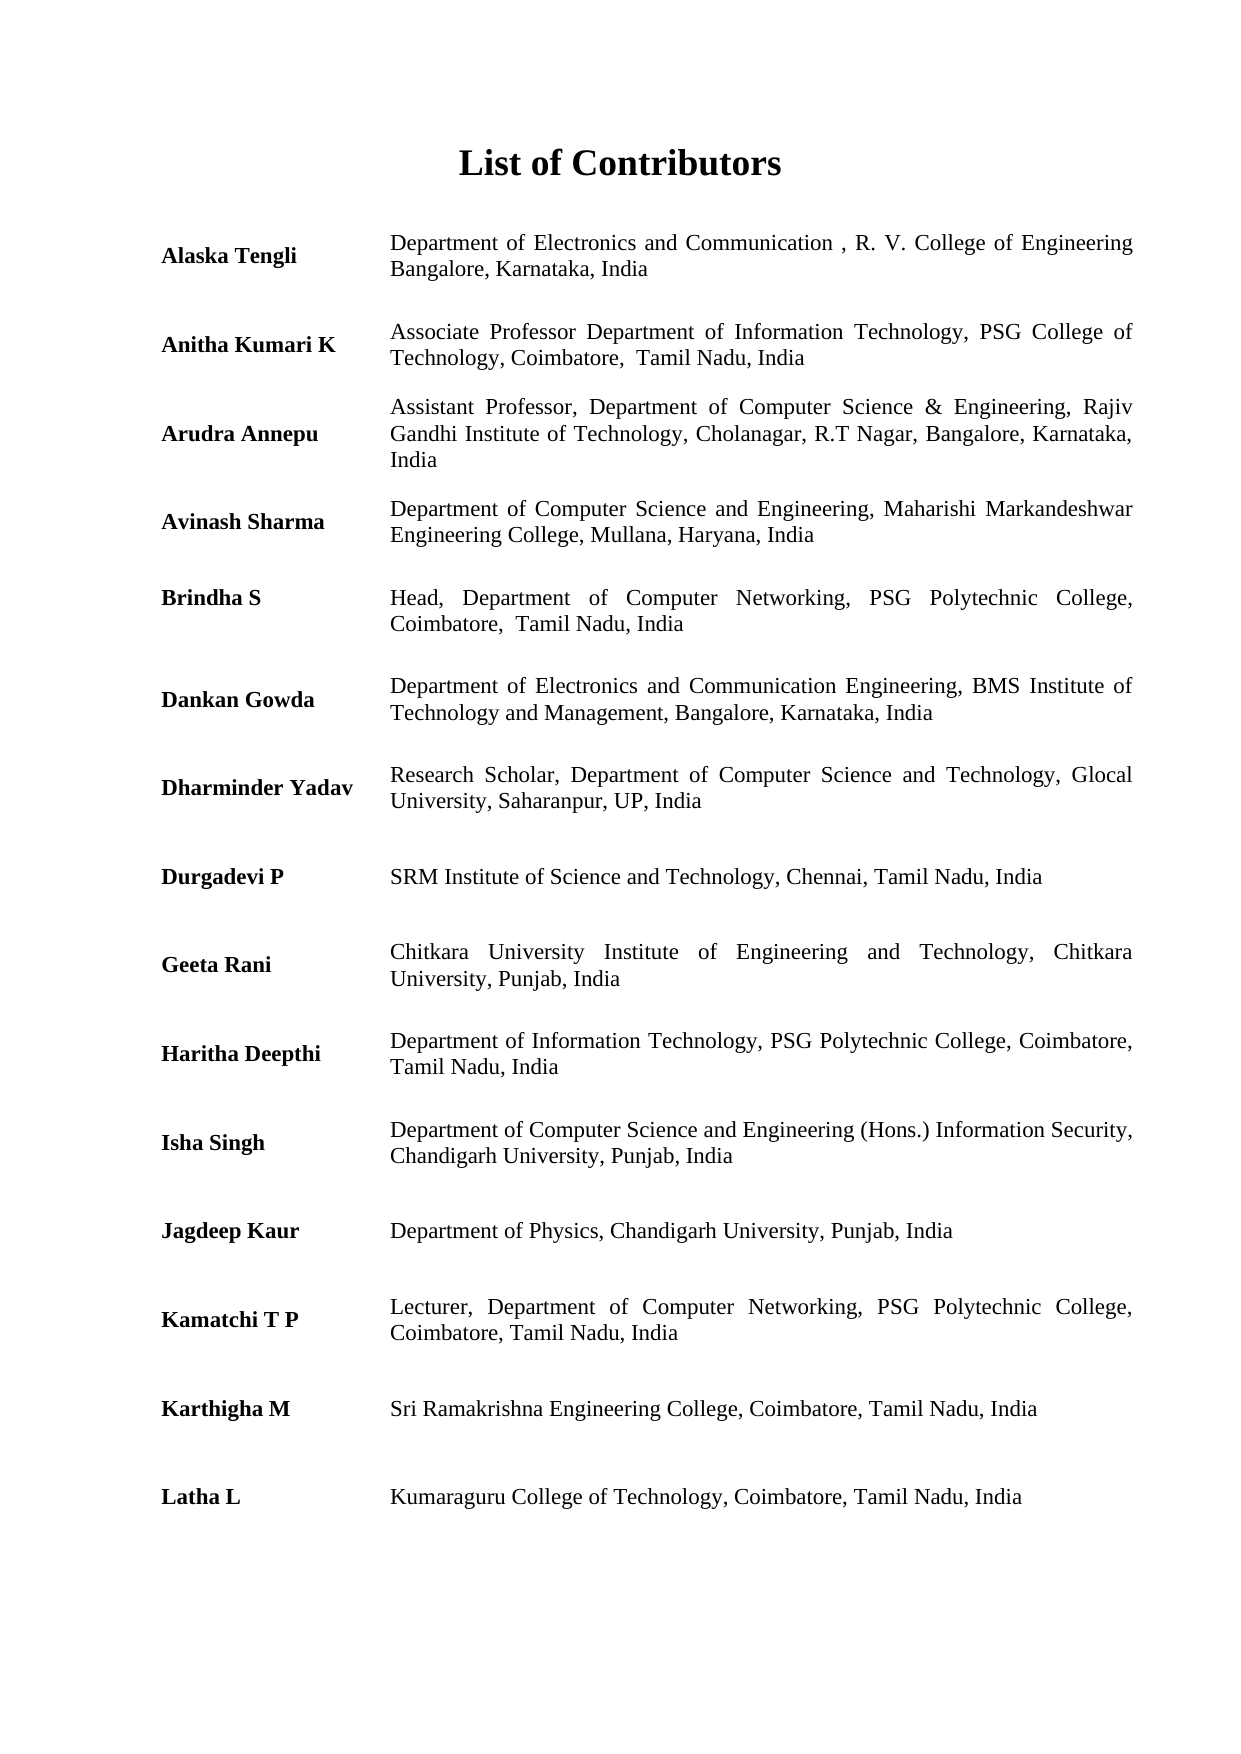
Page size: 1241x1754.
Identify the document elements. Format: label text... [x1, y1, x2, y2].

table_cell Jagdeep Kaur [150, 1186, 379, 1275]
table_cell Latha L [150, 1452, 379, 1541]
table_cell Department of Electronics and Communication Engineering, BMS Institute of Technology and Management, Bangalore, Karnataka, India [379, 655, 1145, 743]
table_cell Department of Computer Science and Engineering, Maharishi Markandeshwar Engineering College, Mullana, Haryana, India [379, 477, 1145, 566]
table_cell Kumaraguru College of Technology, Coimbatore, Tamil Nadu, India [379, 1452, 1145, 1541]
table_cell Isha Singh [150, 1098, 379, 1186]
table_cell Head, Department of Computer Networking, PSG Polytechnic College, Coimbatore, Tamil Nadu, India [379, 566, 1145, 654]
table_cell Brindha S [150, 566, 379, 654]
table_cell Associate Professor Department of Information Technology, PSG College of Technology, Coimbatore, Tamil Nadu, India [379, 300, 1145, 388]
table_cell Department of Physics, Chandigarh University, Punjab, India [379, 1186, 1145, 1275]
text List of Contributors [150, 141, 1090, 184]
table_cell Geeta Rani [150, 920, 379, 1009]
table_cell Avinash Sharma [150, 477, 379, 566]
table_cell Research Scholar, Department of Computer Science and Technology, Glocal University, Saharanpur, UP, India [379, 743, 1145, 832]
table_cell Haritha Deepthi [150, 1009, 379, 1098]
table_cell Department of Information Technology, PSG Polytechnic College, Coimbatore, Tamil Nadu, India [379, 1009, 1145, 1098]
table_cell Arudra Annepu [150, 389, 379, 477]
table_cell Anitha Kumari K [150, 300, 379, 388]
table_cell Lecturer, Department of Computer Networking, PSG Polytechnic College, Coimbatore, Tamil Nadu, India [379, 1275, 1145, 1364]
table_cell Dankan Gowda [150, 655, 379, 743]
table_cell Karthigha M [150, 1364, 379, 1452]
table_cell Chitkara University Institute of Engineering and Technology, Chitkara University, Punjab, India [379, 920, 1145, 1009]
table_header Alaska Tengli [150, 211, 379, 300]
table_cell Assistant Professor, Department of Computer Science & Engineering, Rajiv Gandhi Institute of Technology, Cholanagar, R.T Nagar, Bangalore, Karnataka, India [379, 389, 1145, 477]
table_cell Department of Computer Science and Engineering (Hons.) Information Security, Chandigarh University, Punjab, India [379, 1098, 1145, 1186]
table_cell Dharminder Yadav [150, 743, 379, 832]
table_cell Kamatchi T P [150, 1275, 379, 1364]
table_cell Durgadevi P [150, 832, 379, 920]
table_cell SRM Institute of Science and Technology, Chennai, Tamil Nadu, India [379, 832, 1145, 920]
table_header Department of Electronics and Communication , R. V. College of Engineering Bangalore, Karnataka, India [379, 211, 1145, 300]
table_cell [379, 1364, 1145, 1452]
